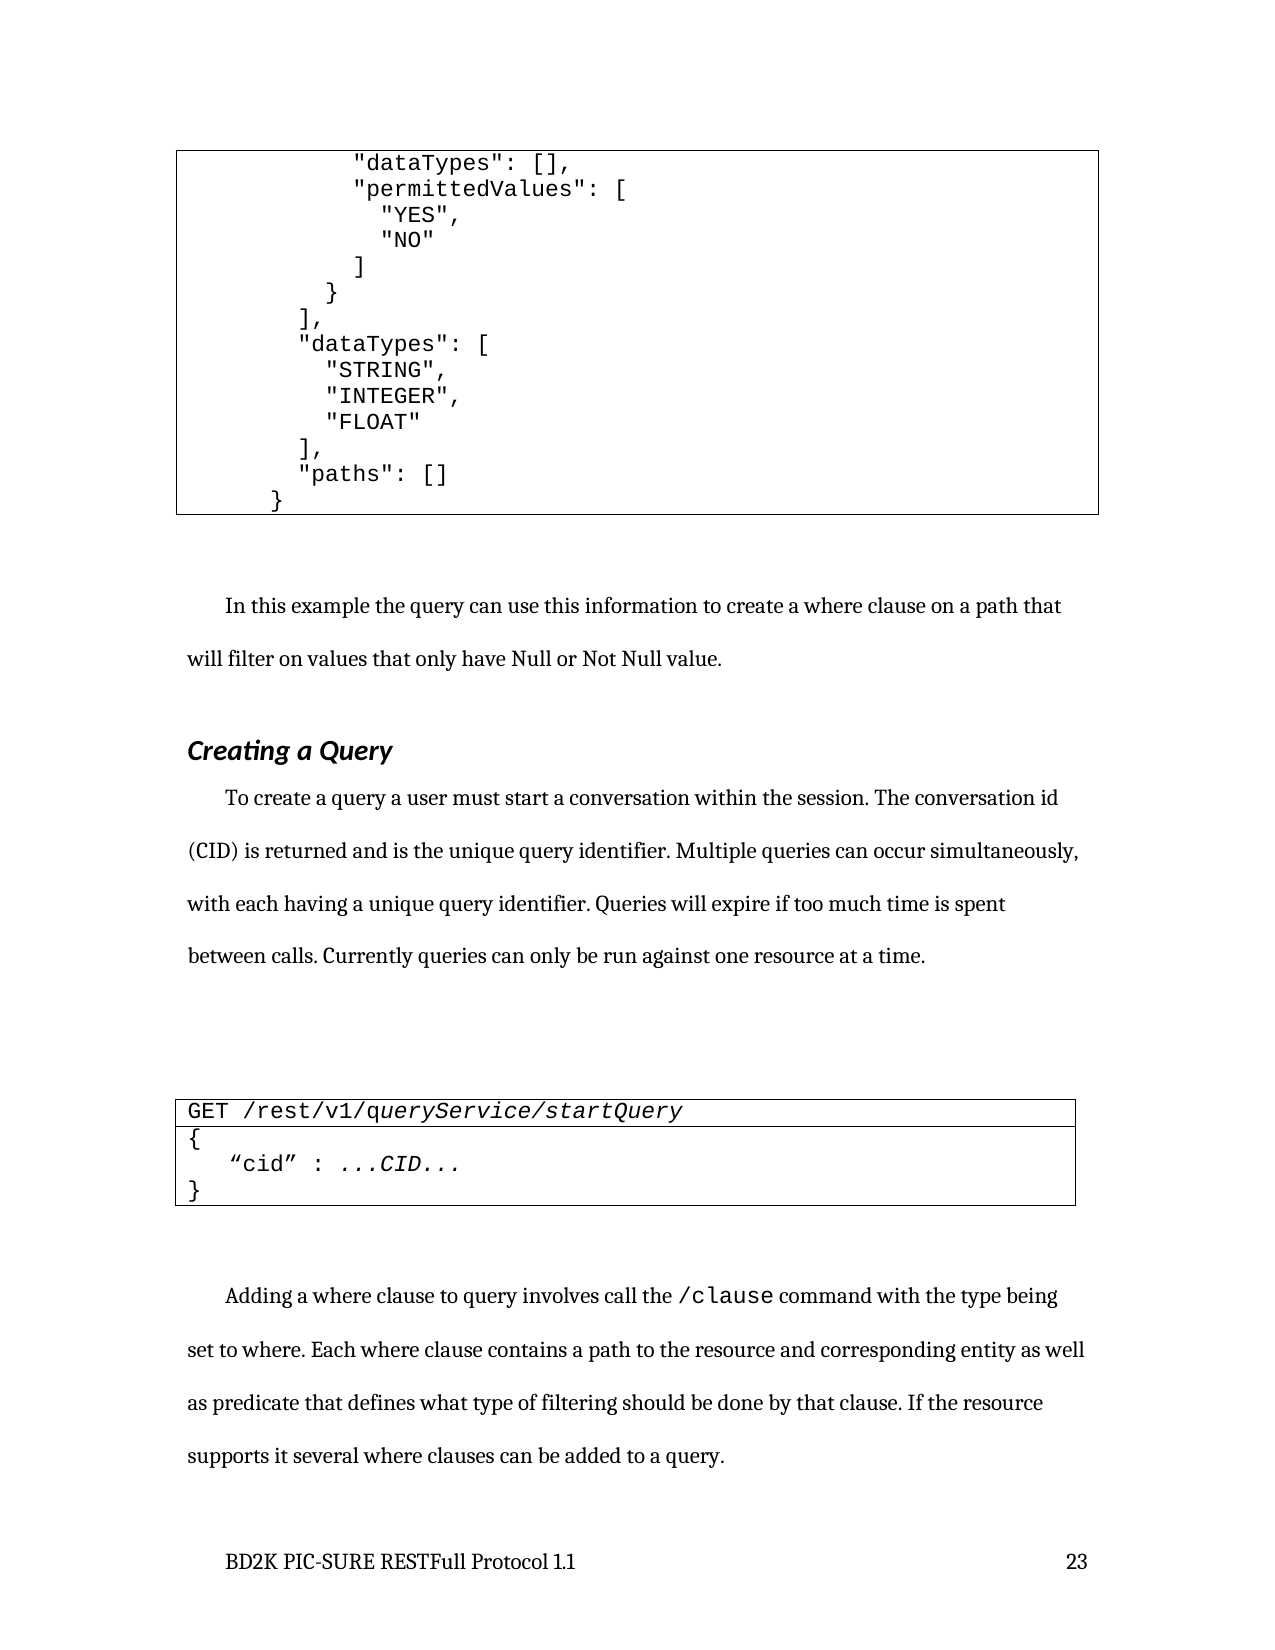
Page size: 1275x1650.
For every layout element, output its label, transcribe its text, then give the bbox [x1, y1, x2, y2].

text In this example the query can use this information to create a where clause on a path that will filter on values that only have Null or Not Null value. [187, 593, 1087, 672]
text To create a query a user must start a conversation within the session. The conversation id (CID) is returned and is the unique query identifier. Multiple queries can occur simultaneously, with each having a unique query identifier. Queries will expire if too much time is spent between calls. Currently queries can only be run against one resource at a time. [187, 785, 1087, 969]
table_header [177, 151, 1098, 514]
text Adding a where clause to query involves call the /clause command with the type being set to where. Each where clause contains a path to the resource and corresponding entity as well as predicate that defines what type of filtering should be done by that clause. If the resource supports it several where clauses can be added to a query. [187, 1283, 1087, 1469]
table_header GET /rest/v1/queryService/startQuery [176, 1100, 1075, 1126]
subtitle Creating a Query [187, 732, 1087, 767]
table_cell { “cid” : ...CID... } [176, 1127, 1075, 1204]
